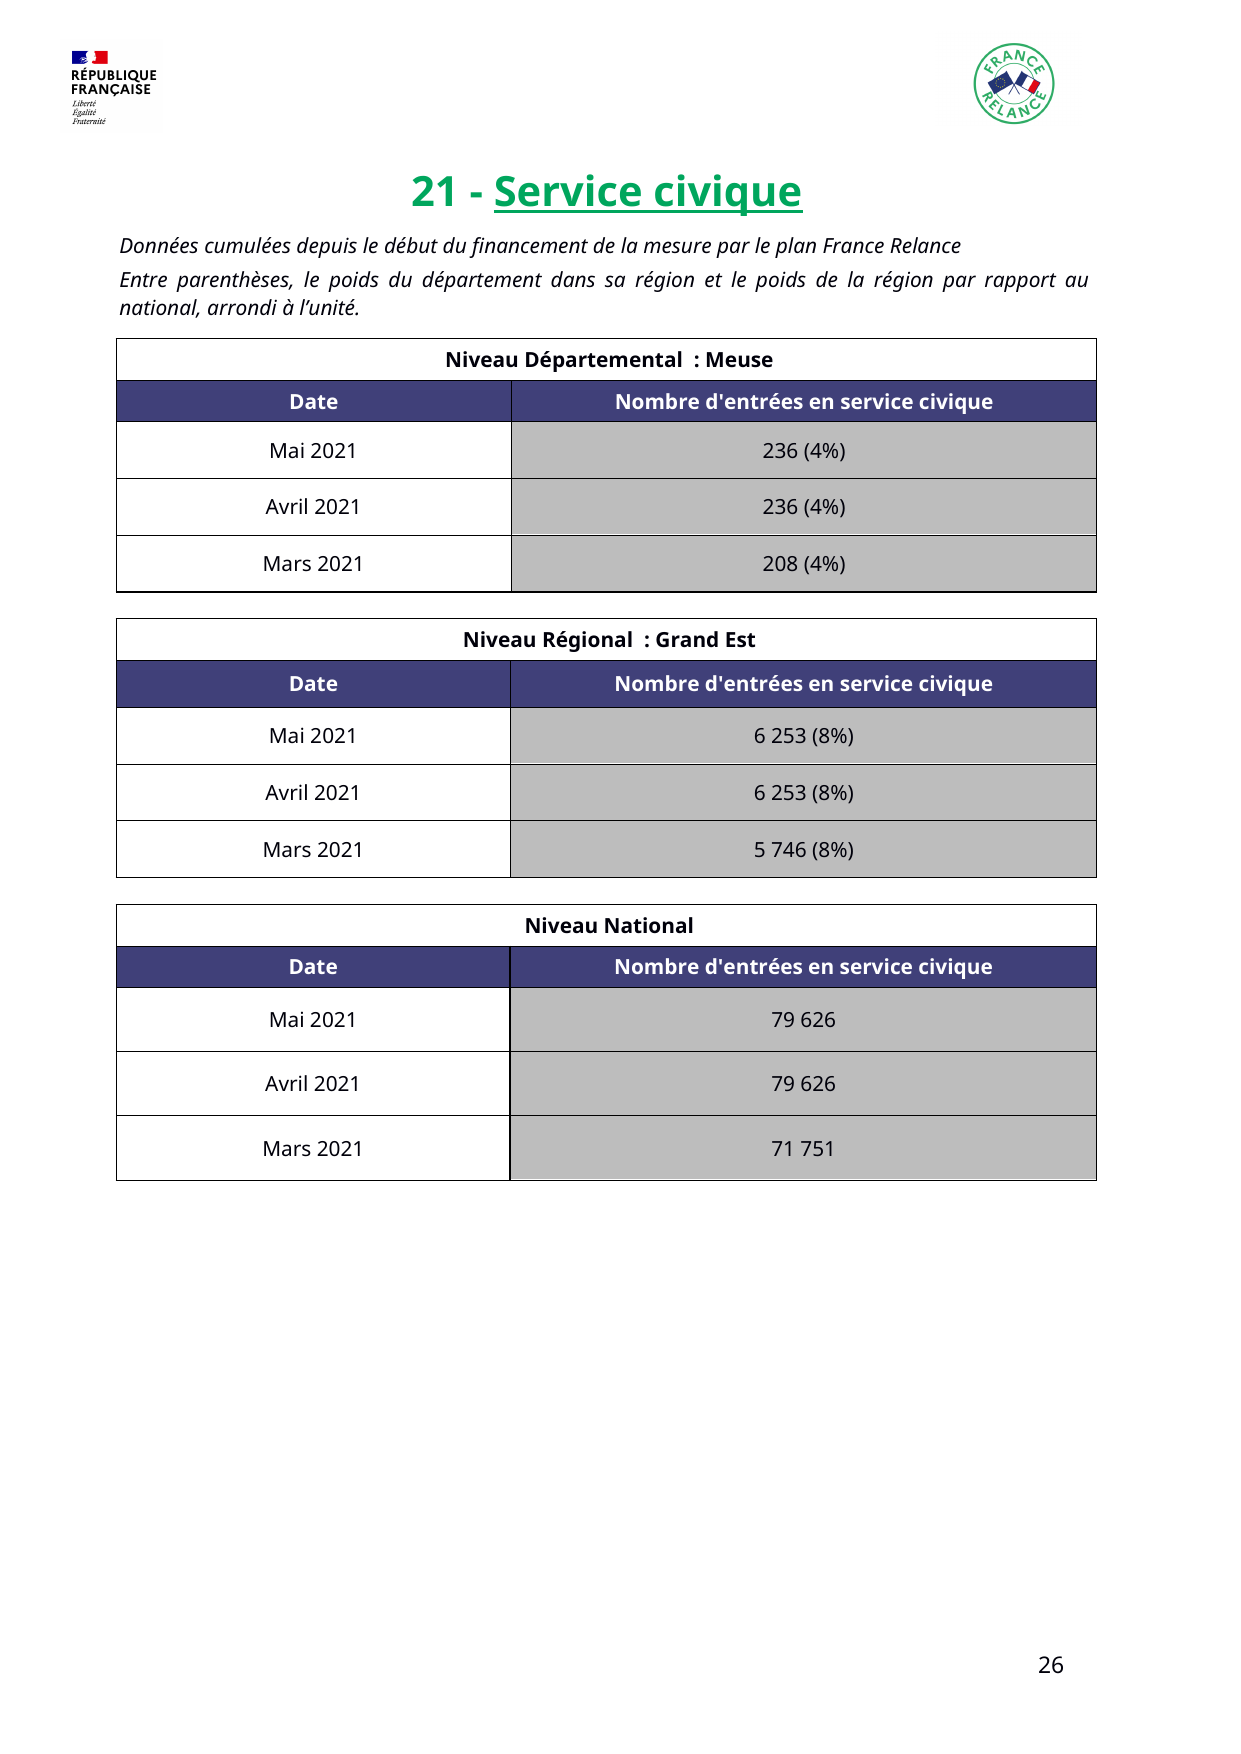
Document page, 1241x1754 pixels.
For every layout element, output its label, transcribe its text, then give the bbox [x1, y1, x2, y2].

table_cell 6 253 (8%) [511, 708, 1096, 763]
table_header Niveau National [117, 905, 1096, 946]
table_cell Mai 2021 [117, 422, 511, 478]
text Entre parenthèses, le poids du département dans sa région et le poids de la région par rapport au national, arrondi à l’unité. [119, 265, 1094, 322]
picture [60, 39, 163, 133]
table_cell Date [117, 661, 510, 707]
table_header Niveau Régional : Grand Est [117, 619, 1096, 660]
table_cell 236 (4%) [512, 479, 1096, 534]
table_cell Mars 2021 [117, 536, 511, 591]
table_cell 71 751 [511, 1116, 1096, 1179]
picture [935, 31, 1082, 126]
table_cell Mai 2021 [117, 708, 510, 763]
table_cell Nombre d'entrées en service civique [511, 661, 1096, 707]
table_cell Date [117, 381, 511, 421]
table_cell Date [117, 947, 509, 987]
table_cell 6 253 (8%) [511, 765, 1096, 820]
table_cell Avril 2021 [117, 1052, 509, 1115]
table_cell Avril 2021 [117, 479, 511, 534]
table_cell Mars 2021 [117, 821, 510, 877]
table_cell 79 626 [511, 1052, 1096, 1115]
table_header Niveau Départemental : Meuse [117, 339, 1096, 380]
table_cell Nombre d'entrées en service civique [512, 381, 1096, 421]
table_cell Nombre d'entrées en service civique [511, 947, 1096, 987]
table_cell 236 (4%) [512, 422, 1096, 478]
text Données cumulées depuis le début du financement de la mesure par le plan France Relance [119, 231, 1094, 260]
table_cell 5 746 (8%) [511, 821, 1096, 877]
table_cell Avril 2021 [117, 765, 510, 820]
table_cell 208 (4%) [512, 536, 1096, 591]
table_cell Mai 2021 [117, 988, 509, 1051]
table_cell Mars 2021 [117, 1116, 509, 1179]
table_cell 79 626 [511, 988, 1096, 1051]
subtitle 21 - Service civique [119, 162, 1094, 219]
